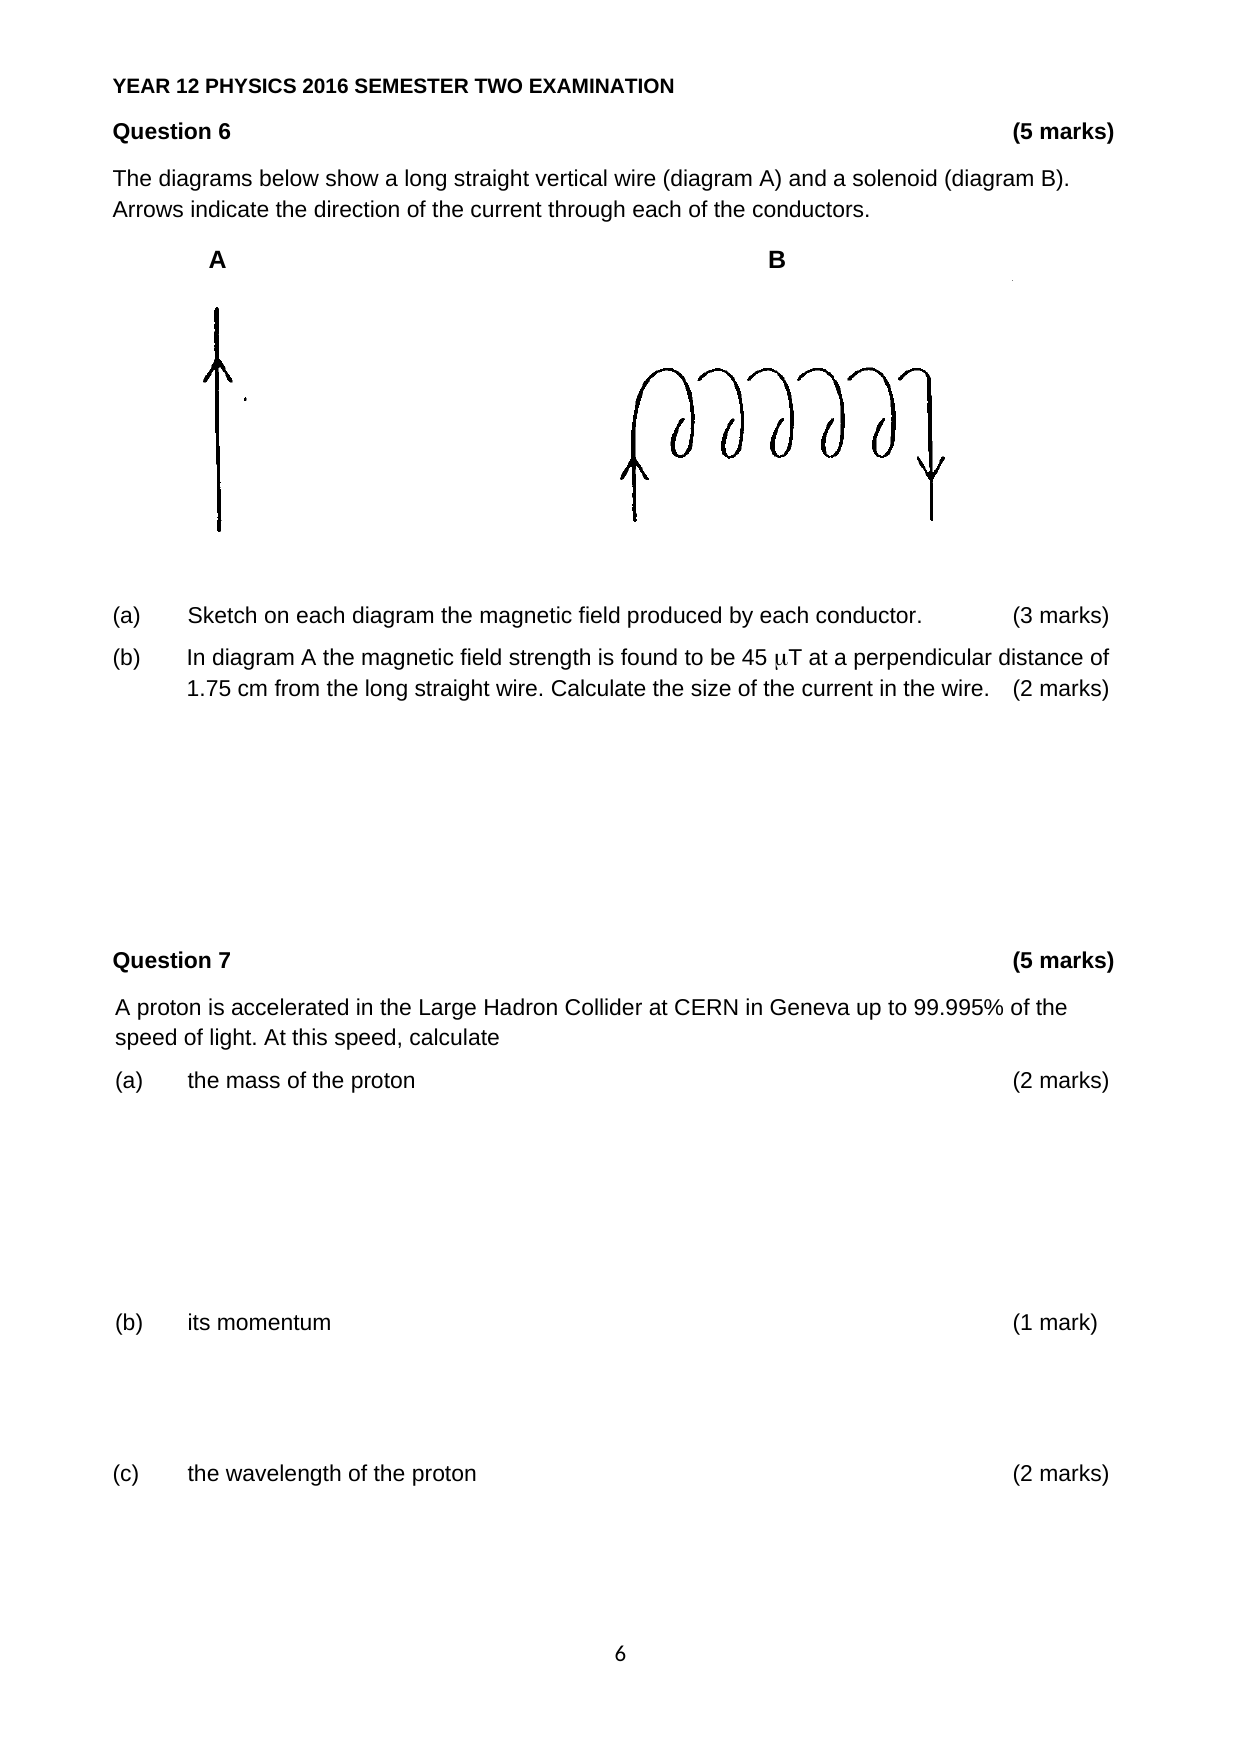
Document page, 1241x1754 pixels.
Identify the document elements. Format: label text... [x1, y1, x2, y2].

text (c) the wavelength of the proton (2 marks) [112, 1460, 1128, 1486]
text Question 7 (5 marks) [112, 947, 1128, 973]
text (a) Sketch on each diagram the magnetic field produced by each conductor. (3 marks) [112, 602, 1128, 628]
text (b) In diagram A the magnetic field strength is found to be 45 T at a perpendicular distance of 1.75 cm from the long straight wire. Calculate the size of the current in the wire. (2 marks) [112, 644, 1128, 701]
text A B [112, 245, 1128, 274]
picture [112, 273, 1053, 572]
text (b) its momentum (1 mark) [115, 1309, 1128, 1335]
text A proton is accelerated in the Large Hadron Collider at CERN in Geneva up to 99.995% of the speed of light. At this speed, calculate [115, 994, 1128, 1051]
text The diagrams below show a long straight vertical wire (diagram A) and a solenoid (diagram B). Arrows indicate the direction of the current through each of the conductors. [112, 165, 1128, 222]
text (a) the mass of the proton (2 marks) [115, 1067, 1128, 1093]
text Question 6 (5 marks) [112, 118, 1128, 144]
